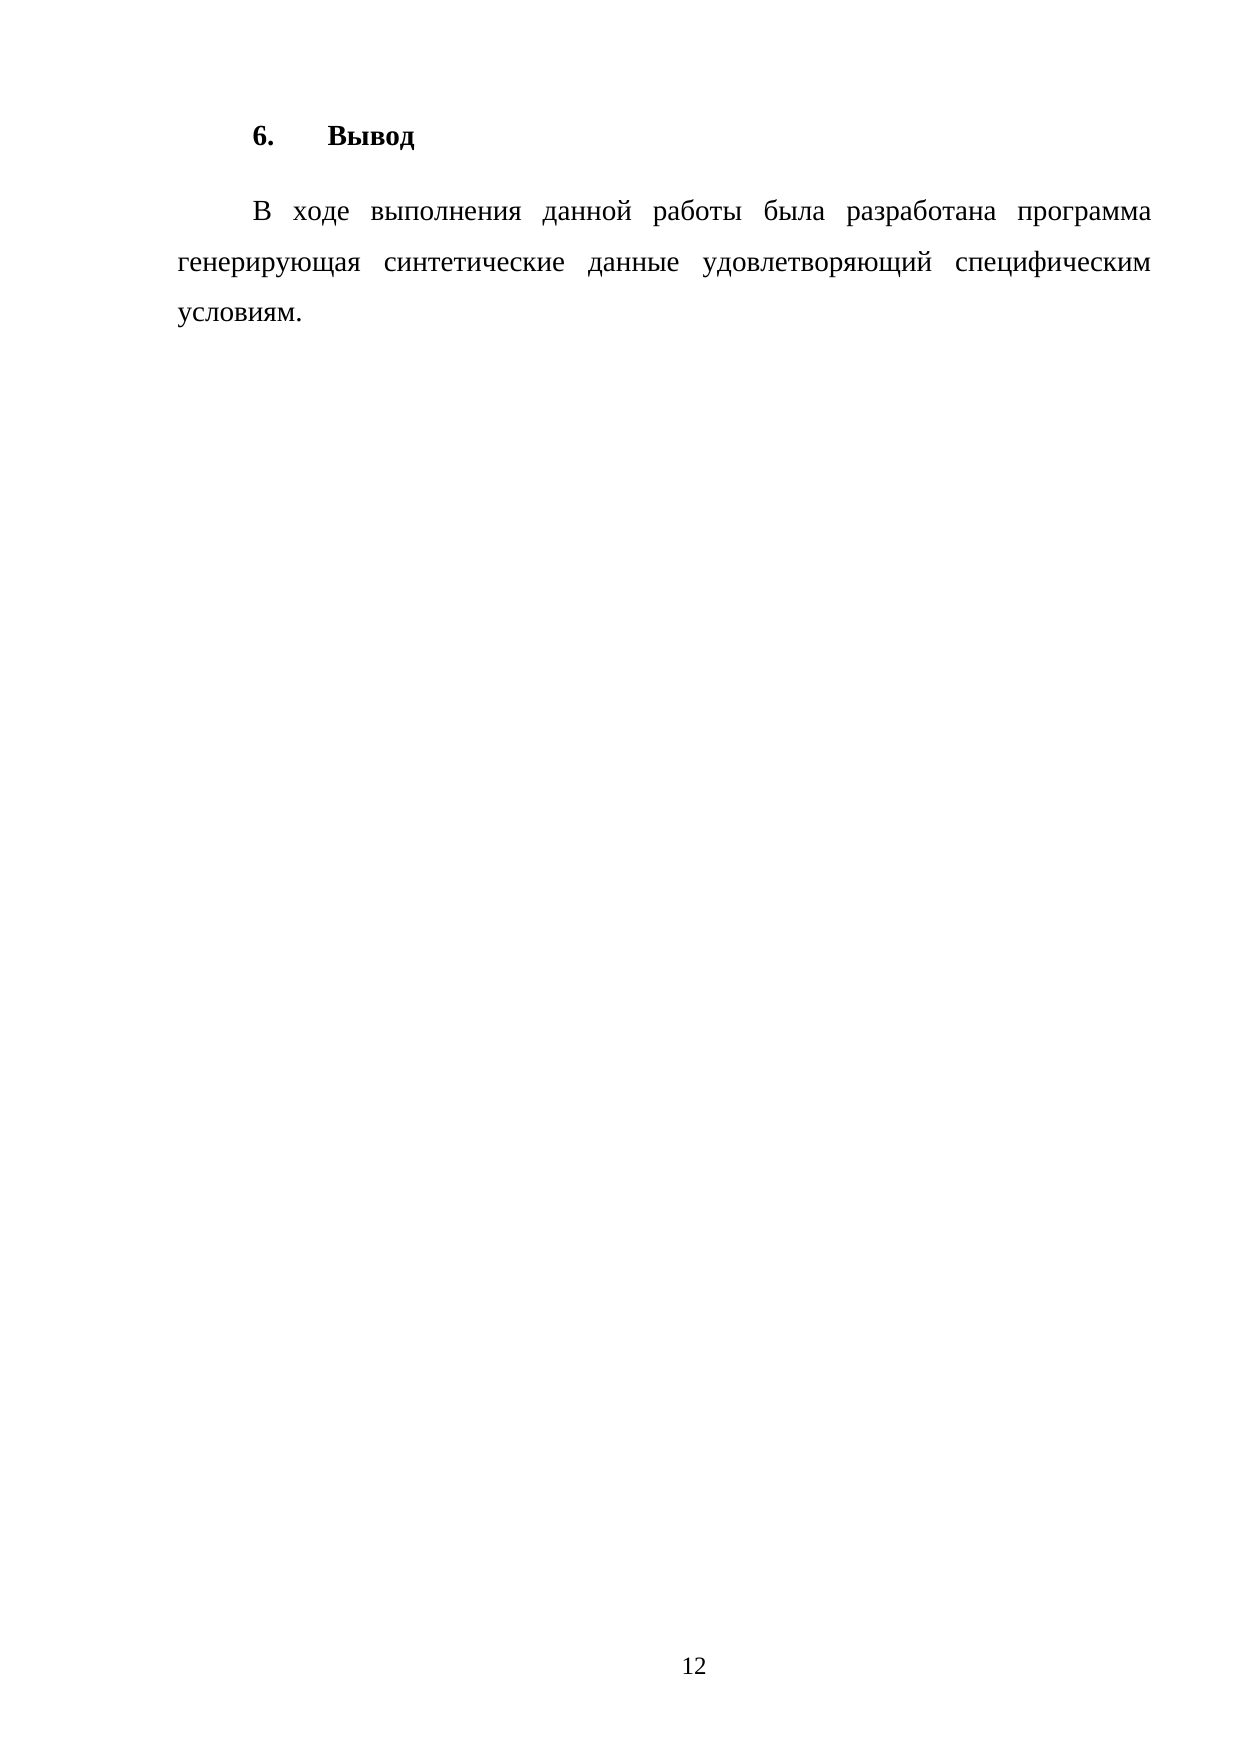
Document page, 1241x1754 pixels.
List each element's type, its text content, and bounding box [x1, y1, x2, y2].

subtitle Вывод [177, 118, 1152, 152]
text В ходе выполнения данной работы была разработана программа генерирующая синтетические данные удовлетворяющий специфическим условиям. [177, 193, 1152, 328]
